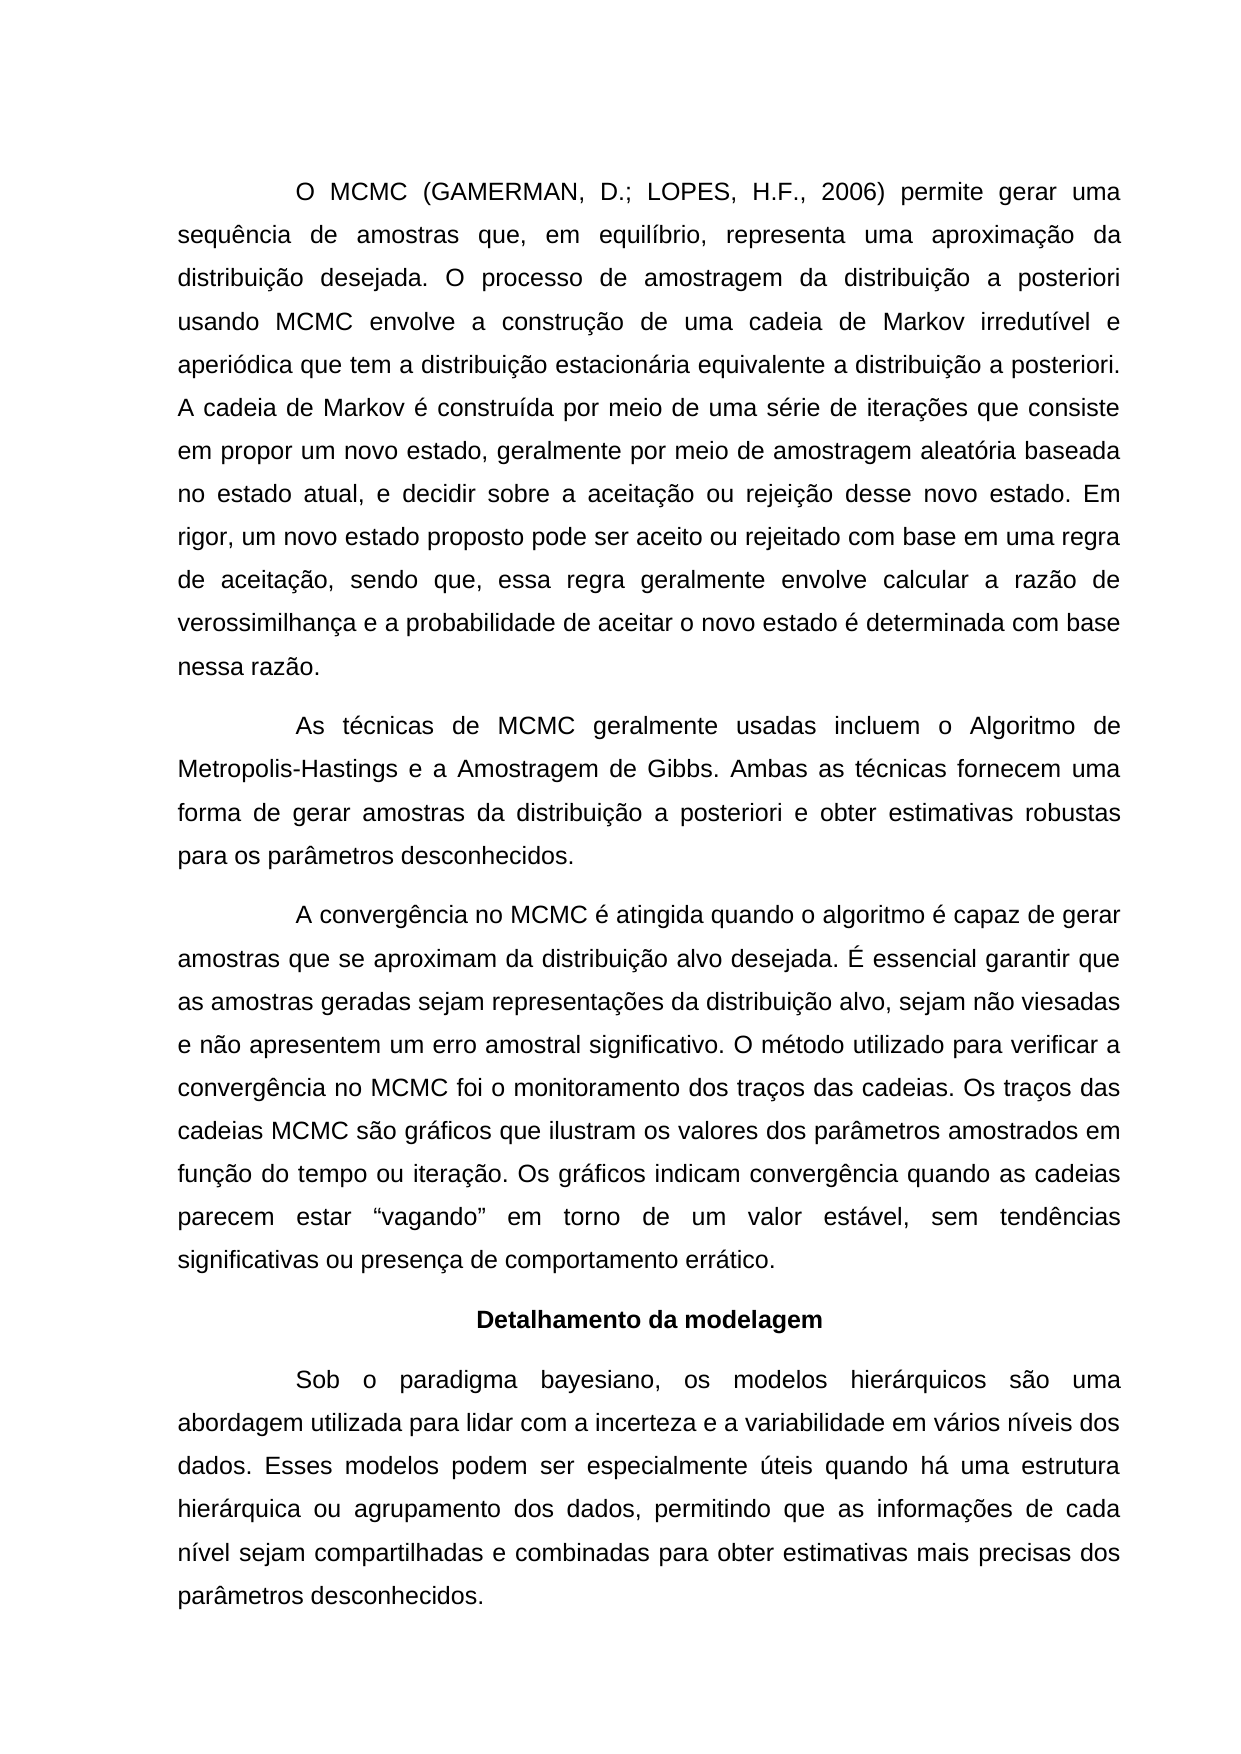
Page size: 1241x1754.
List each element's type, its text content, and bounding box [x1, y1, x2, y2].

text As técnicas de MCMC geralmente usadas incluem o Algoritmo de Metropolis-Hastings e a Amostragem de Gibbs. Ambas as técnicas fornecem uma forma de gerar amostras da distribuição a posteriori e obter estimativas robustas para os parâmetros desconhecidos. [177, 711, 1122, 869]
text Detalhamento da modelagem [177, 1305, 1122, 1334]
text Sob o paradigma bayesiano, os modelos hierárquicos são uma abordagem utilizada para lidar com a incerteza e a variabilidade em vários níveis dos dados. Esses modelos podem ser especialmente úteis quando há uma estrutura hierárquica ou agrupamento dos dados, permitindo que as informações de cada nível sejam compartilhadas e combinadas para obter estimativas mais precisas dos parâmetros desconhecidos. [177, 1365, 1122, 1609]
text A convergência no MCMC é atingida quando o algoritmo é capaz de gerar amostras que se aproximam da distribuição alvo desejada. É essencial garantir que as amostras geradas sejam representações da distribuição alvo, sejam não viesadas e não apresentem um erro amostral significativo. O método utilizado para verificar a convergência no MCMC foi o monitoramento dos traços das cadeias. Os traços das cadeias MCMC são gráficos que ilustram os valores dos parâmetros amostrados em função do tempo ou iteração. Os gráficos indicam convergência quando as cadeias parecem estar “vagando” em torno de um valor estável, sem tendências significativas ou presença de comportamento errático. [177, 901, 1122, 1274]
text O MCMC (GAMERMAN, D.; LOPES, H.F., 2006) permite gerar uma sequência de amostras que, em equilíbrio, representa uma aproximação da distribuição desejada. O processo de amostragem da distribuição a posteriori usando MCMC envolve a construção de uma cadeia de Markov irredutível e aperiódica que tem a distribuição estacionária equivalente a distribuição a posteriori. A cadeia de Markov é construída por meio de uma série de iterações que consiste em propor um novo estado, geralmente por meio de amostragem aleatória baseada no estado atual, e decidir sobre a aceitação ou rejeição desse novo estado. Em rigor, um novo estado proposto pode ser aceito ou rejeitado com base em uma regra de aceitação, sendo que, essa regra geralmente envolve calcular a razão de verossimilhança e a probabilidade de aceitar o novo estado é determinada com base nessa razão. [177, 177, 1122, 680]
